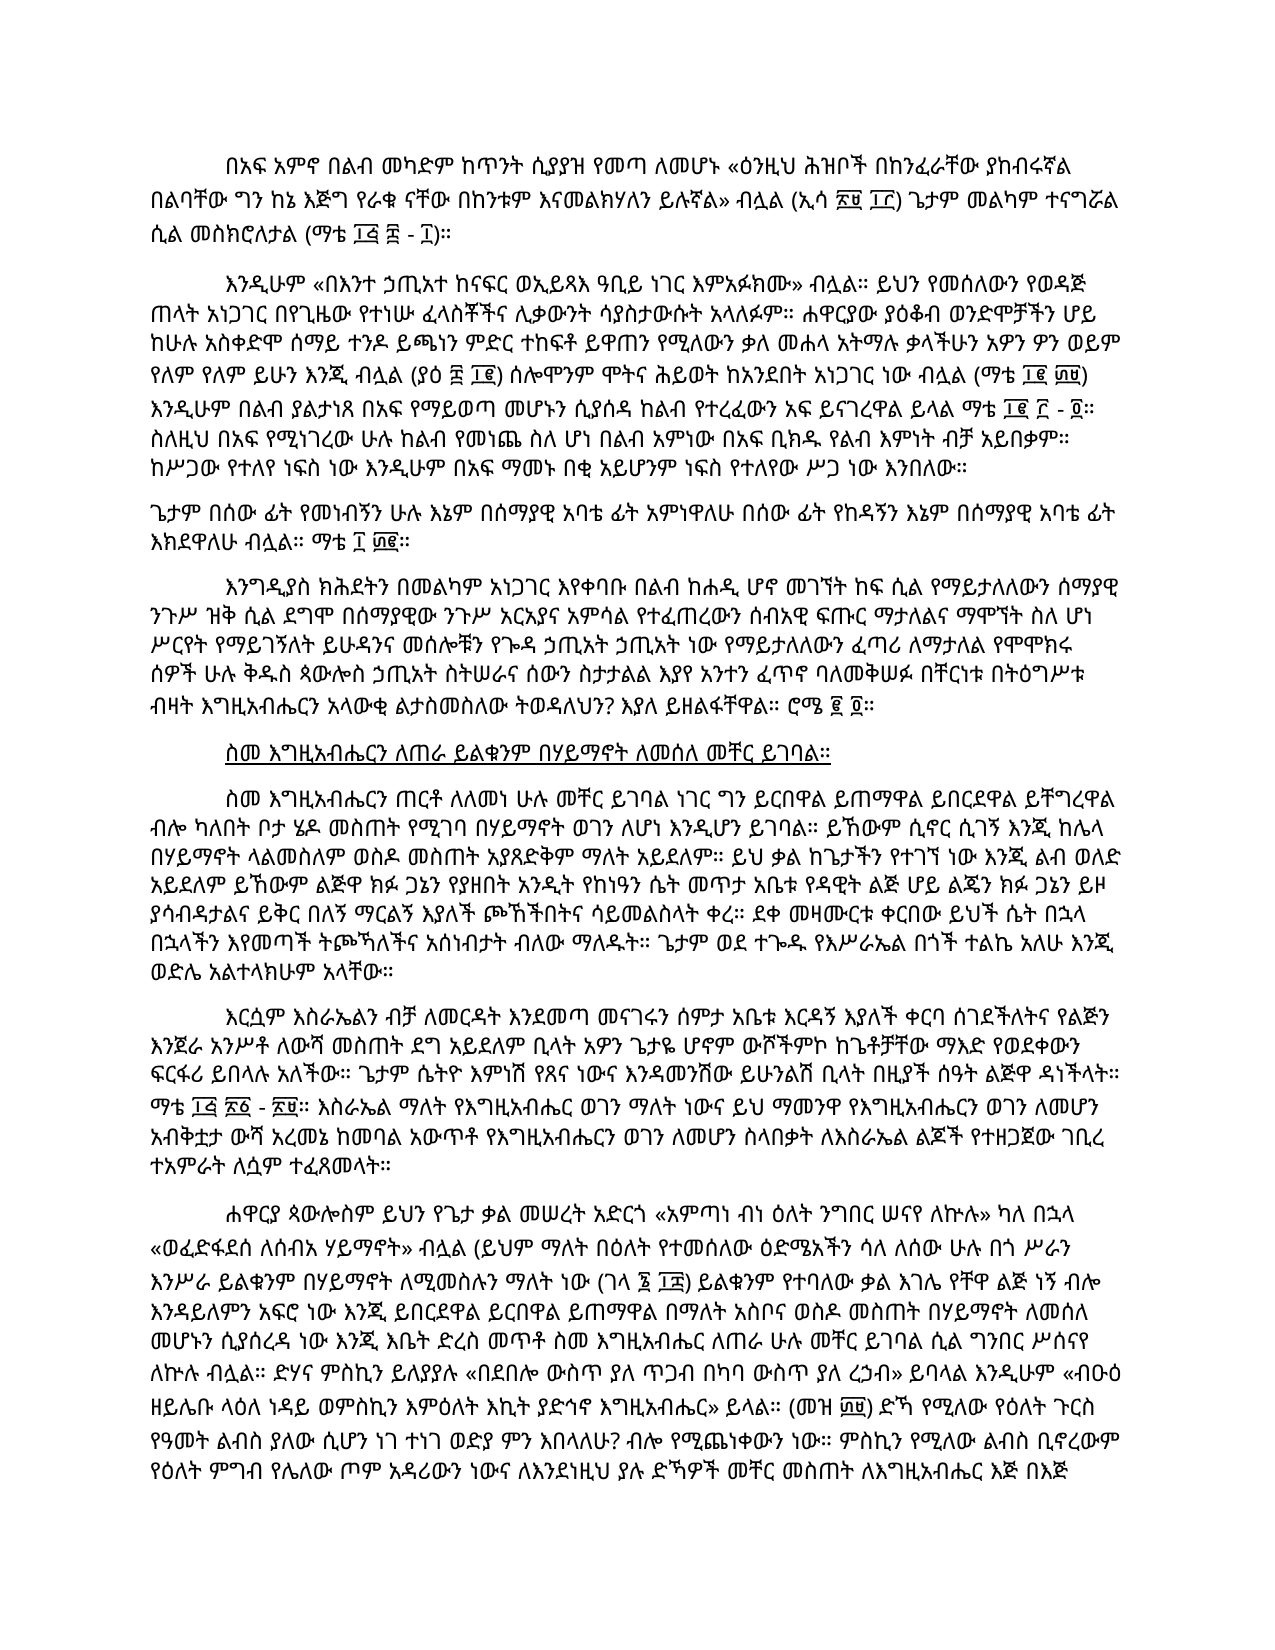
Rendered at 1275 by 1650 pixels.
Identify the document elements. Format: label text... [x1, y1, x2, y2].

text ስመ እግዚአብሔርን ጠርቶ ለለመነ ሁሉ መቸር ይገባል ነገር ግን ይርበዋል ይጠማዋል ይበርደዋል ይቸግረዋል ብሎ ካለበት ቦታ ሄዶ መስጠት የሚገባ በሃይማኖት ወገን ለሆነ እንዲሆን ይገባል። ይኸውም ሲኖር ሲገኝ እንጂ ከሌላ በሃይማኖት ላልመስለም ወስዶ መስጠት አያጸድቅም ማለት አይደለም። ይህ ቃል ከጌታችን የተገኘ ነው እንጂ ልብ ወለድ አይደለም ይኸውም ልጅዋ ክፉ ጋኔን የያዘበት አንዲት የከነዓን ሴት መጥታ አቤቱ የዳዊት ልጅ ሆይ ልጄን ክፉ ጋኔን ይዞ ያሳብዳታልና ይቅር በለኝ ማርልኝ እያለች ጮኸችበትና ሳይመልስላት ቀረ። ደቀ መዛሙርቱ ቀርበው ይህች ሴት በኋላ በኋላችን እየመጣች ትጮኻለችና አሰነብታት ብለው ማለዱት። ጌታም ወደ ተጐዱ የእሥራኤል በጎች ተልኬ አለሁ እንጂ ወድሌ አልተላክሁም አላቸው። [150, 786, 1125, 985]
text እርሷም እስራኤልን ብቻ ለመርዳት እንደመጣ መናገሩን ሰምታ አቤቱ እርዳኝ እያለች ቀርባ ሰገደችለትና የልጅን እንጀራ አንሥቶ ለውሻ መስጠት ደግ አይደለም ቢላት አዎን ጌታዬ ሆኖም ውሾችምኮ ከጌቶቻቸው ማእድ የወደቀውን ፍርፋሪ ይበላሉ አለችው። ጌታም ሴትዮ እምነሽ የጸና ነውና እንዳመንሽው ይሁንልሽ ቢላት በዚያች ሰዓት ልጅዋ ዳነችላት። ማቴ ፲፭ ፳፩ - ፳፱። እስራኤል ማለት የእግዚአብሔር ወገን ማለት ነውና ይህ ማመንዋ የእግዚአብሔርን ወገን ለመሆን አብቅቷታ ውሻ አረመኔ ከመባል አውጥቶ የእግዚአብሔርን ወገን ለመሆን ስላበቃት ለእስራኤል ልጆች የተዘጋጀው ገቢረ ተአምራት ለሷም ተፈጸመላት። [150, 1004, 1125, 1179]
text እንዲሁም «በእንተ ኃጢአተ ከናፍር ወኢይጻእ ዓቢይ ነገር እምአፉክሙ» ብሏል። ይህን የመሰለውን የወዳጅ ጠላት አነጋገር በየጊዜው የተነሡ ፈላስቾችና ሊቃውንት ሳያስታውሱት አላለፉም። ሐዋርያው ያዕቆብ ወንድሞቻችን ሆይ ከሁሉ አስቀድሞ ሰማይ ተንዶ ይጫነን ምድር ተከፍቶ ይዋጠን የሚለውን ቃለ መሐላ አትማሉ ቃላችሁን አዎን ዎን ወይም የለም የለም ይሁን እንጂ ብሏል (ያዕ ፰ ፲፪) ሰሎሞንም ሞትና ሕይወት ከአንደበት አነጋገር ነው ብሏል (ማቴ ፲፪ ፴፱) እንዲሁም በልብ ያልታነጸ በአፍ የማይወጣ መሆኑን ሲያሰዳ ከልብ የተረፈውን አፍ ይናገረዋል ይላል ማቴ ፲፪ ፫ - ፬። ስለዚህ በአፍ የሚነገረው ሁሉ ከልብ የመነጨ ስለ ሆነ በልብ አምነው በአፍ ቢክዱ የልብ እምነት ብቻ አይበቃም። ከሥጋው የተለየ ነፍስ ነው እንዲሁም በአፍ ማመኑ በቂ አይሆንም ነፍስ የተለየው ሥጋ ነው እንበለው። [150, 268, 1125, 482]
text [150, 1198, 1125, 1484]
text ስመ እግዚአብሔርን ለጠራ ይልቁንም በሃይማኖት ለመሰለ መቸር ይገባል። [150, 740, 1125, 767]
text ጌታም በሰው ፊት የመነብኝን ሁሉ እኔም በሰማያዊ አባቴ ፊት አምነዋለሁ በሰው ፊት የከዳኝን እኔም በሰማያዊ አባቴ ፊት እክደዋለሁ ብሏል። ማቴ ፲ ፴፪። [150, 500, 1125, 556]
text እንግዲያስ ክሕደትን በመልካም አነጋገር እየቀባቡ በልብ ከሐዲ ሆኖ መገኘት ከፍ ሲል የማይታለለውን ሰማያዊ ንጉሥ ዝቅ ሲል ደግሞ በሰማያዊው ንጉሥ አርአያና አምሳል የተፈጠረውን ሰብአዊ ፍጡር ማታለልና ማሞኘት ስለ ሆነ ሥርየት የማይገኝለት ይሁዳንና መሰሎቹን የጐዳ ኃጢአት ኃጢአት ነው የማይታለለውን ፈጣሪ ለማታለል የሞሞክሩ ሰዎች ሁሉ ቅዱስ ጳውሎስ ኃጢአት ስትሠራና ሰውን ስታታልል እያየ አንተን ፈጥኖ ባለመቅሠፉ በቸርነቱ በትዕግሥቱ ብዛት እግዚአብሔርን አላውቂ ልታስመስለው ትወዳለህን? እያለ ይዘልፋቸዋል። ሮሜ ፪ ፬። [150, 574, 1125, 721]
text በአፍ አምኖ በልብ መካድም ከጥንት ሲያያዝ የመጣ ለመሆኑ «ዕንዚህ ሕዝቦች በከንፈራቸው ያከብሩኛል በልባቸው ግን ከኔ እጅግ የራቁ ናቸው በከንቱም እናመልክሃለን ይሉኛል» ብሏል (ኢሳ ፳፱ ፲፫) ጌታም መልካም ተናግሯል ሲል መስክሮለታል (ማቴ ፲፭ ፰ - ፲)። [150, 150, 1125, 249]
